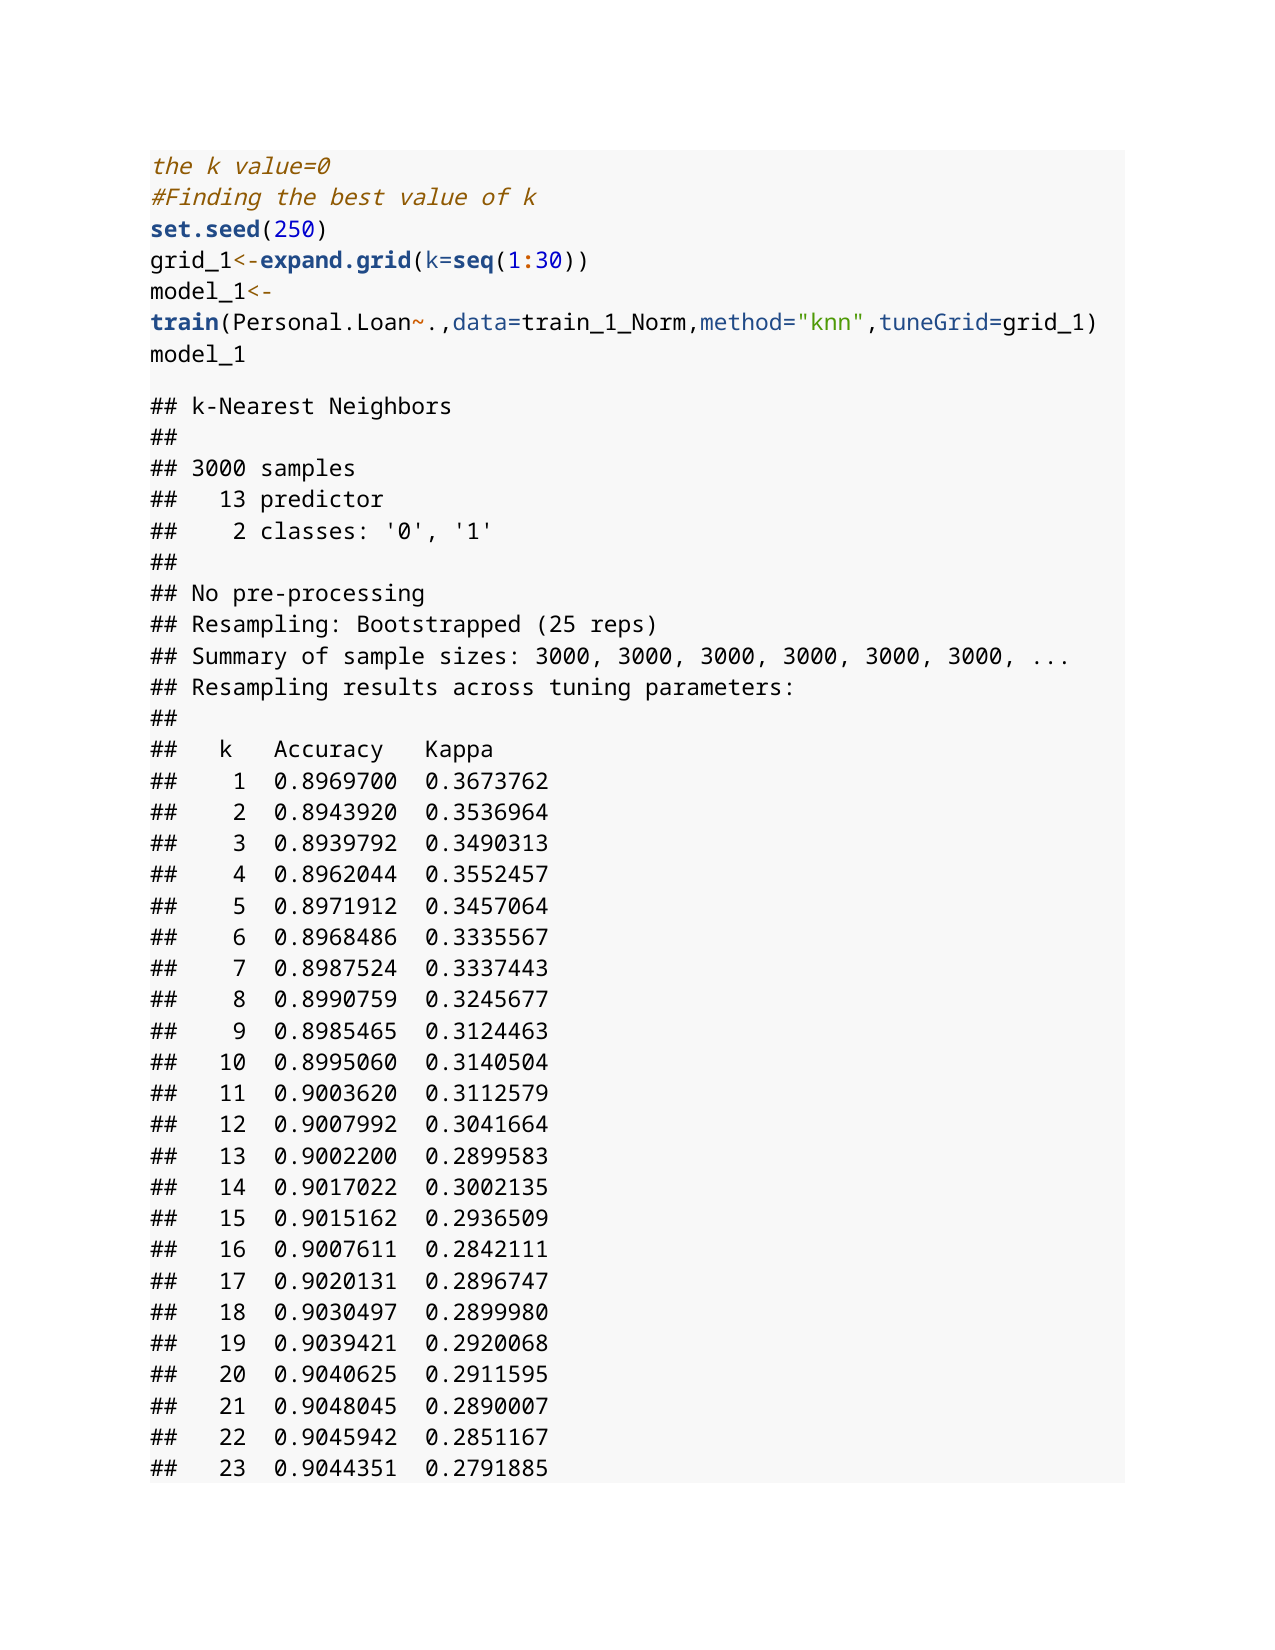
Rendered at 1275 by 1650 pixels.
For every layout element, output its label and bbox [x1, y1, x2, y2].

text [150, 150, 1125, 369]
text [150, 389, 1125, 1483]
